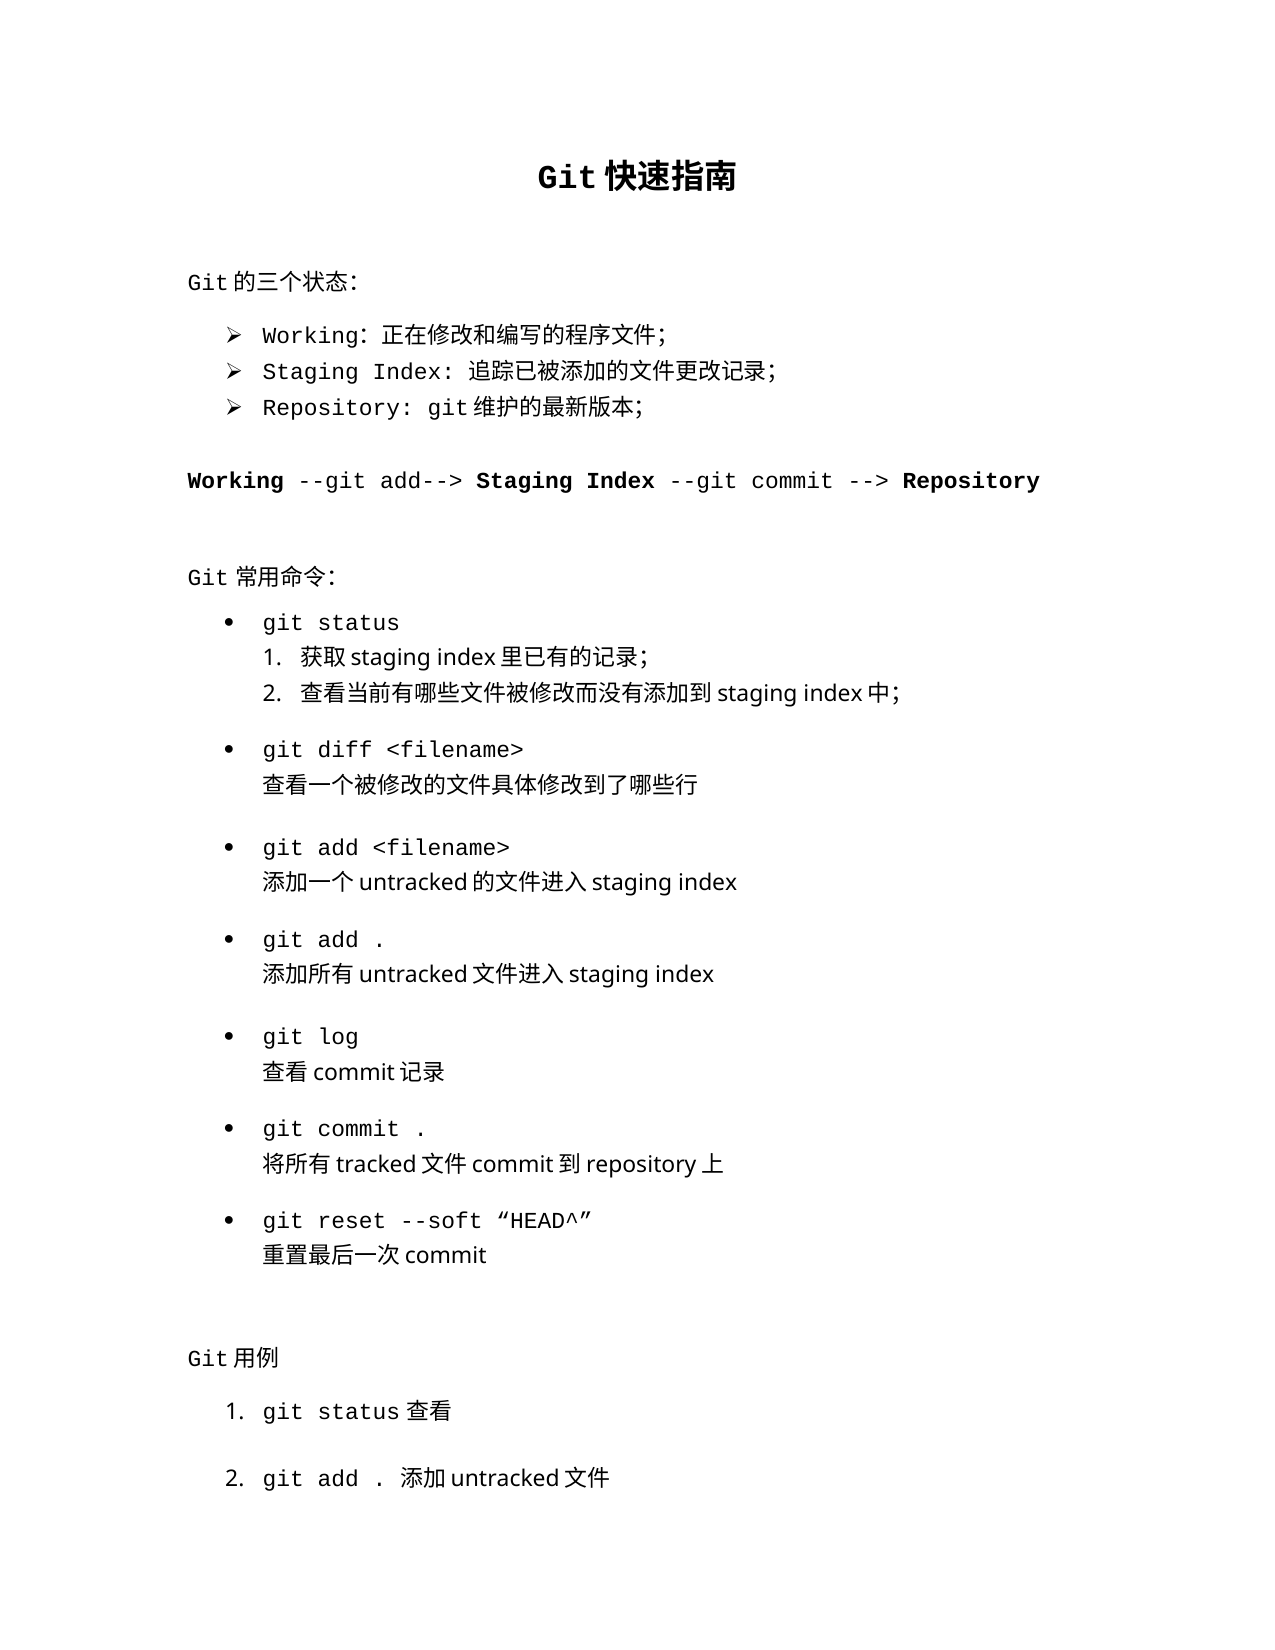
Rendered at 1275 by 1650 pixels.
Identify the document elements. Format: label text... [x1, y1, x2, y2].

text Git的三个状态： [187, 264, 1087, 297]
text Working --git add--> Staging Index --git commit --> Repository [187, 469, 1087, 495]
list git add <filename> [225, 836, 1087, 862]
list git status 查看 [225, 1393, 1087, 1426]
list 查看commit记录 [262, 1054, 1087, 1087]
list 重置最后一次commit [262, 1237, 1087, 1271]
list git diff <filename> [225, 739, 1087, 765]
list Staging Index: 追踪已被添加的文件更改记录； [225, 353, 1087, 386]
list git reset --soft “HEAD^” [225, 1209, 1087, 1235]
list 添加一个untracked的文件进入staging index [262, 864, 1087, 898]
list 添加所有untracked文件进入staging index [262, 956, 1087, 989]
list git commit . [225, 1117, 1087, 1143]
text Git用例 [187, 1340, 1087, 1374]
list Repository: git维护的最新版本； [225, 389, 1087, 422]
list git log [225, 1026, 1087, 1052]
list 获取staging index里已有的记录； [262, 639, 1087, 672]
list 查看当前有哪些文件被修改而没有添加到staging index中； [262, 675, 1087, 708]
list 将所有tracked文件commit到repository上 [262, 1145, 1087, 1179]
list git add . 添加untracked文件 [225, 1460, 1087, 1493]
text Git 常用命令： [187, 558, 1087, 592]
list git add . [225, 928, 1087, 954]
text Git快速指南 [187, 150, 1087, 199]
list git status [225, 611, 1087, 637]
list Working：正在修改和编写的程序文件； [225, 317, 1087, 350]
list 查看一个被修改的文件具体修改到了哪些行 [262, 767, 1087, 800]
